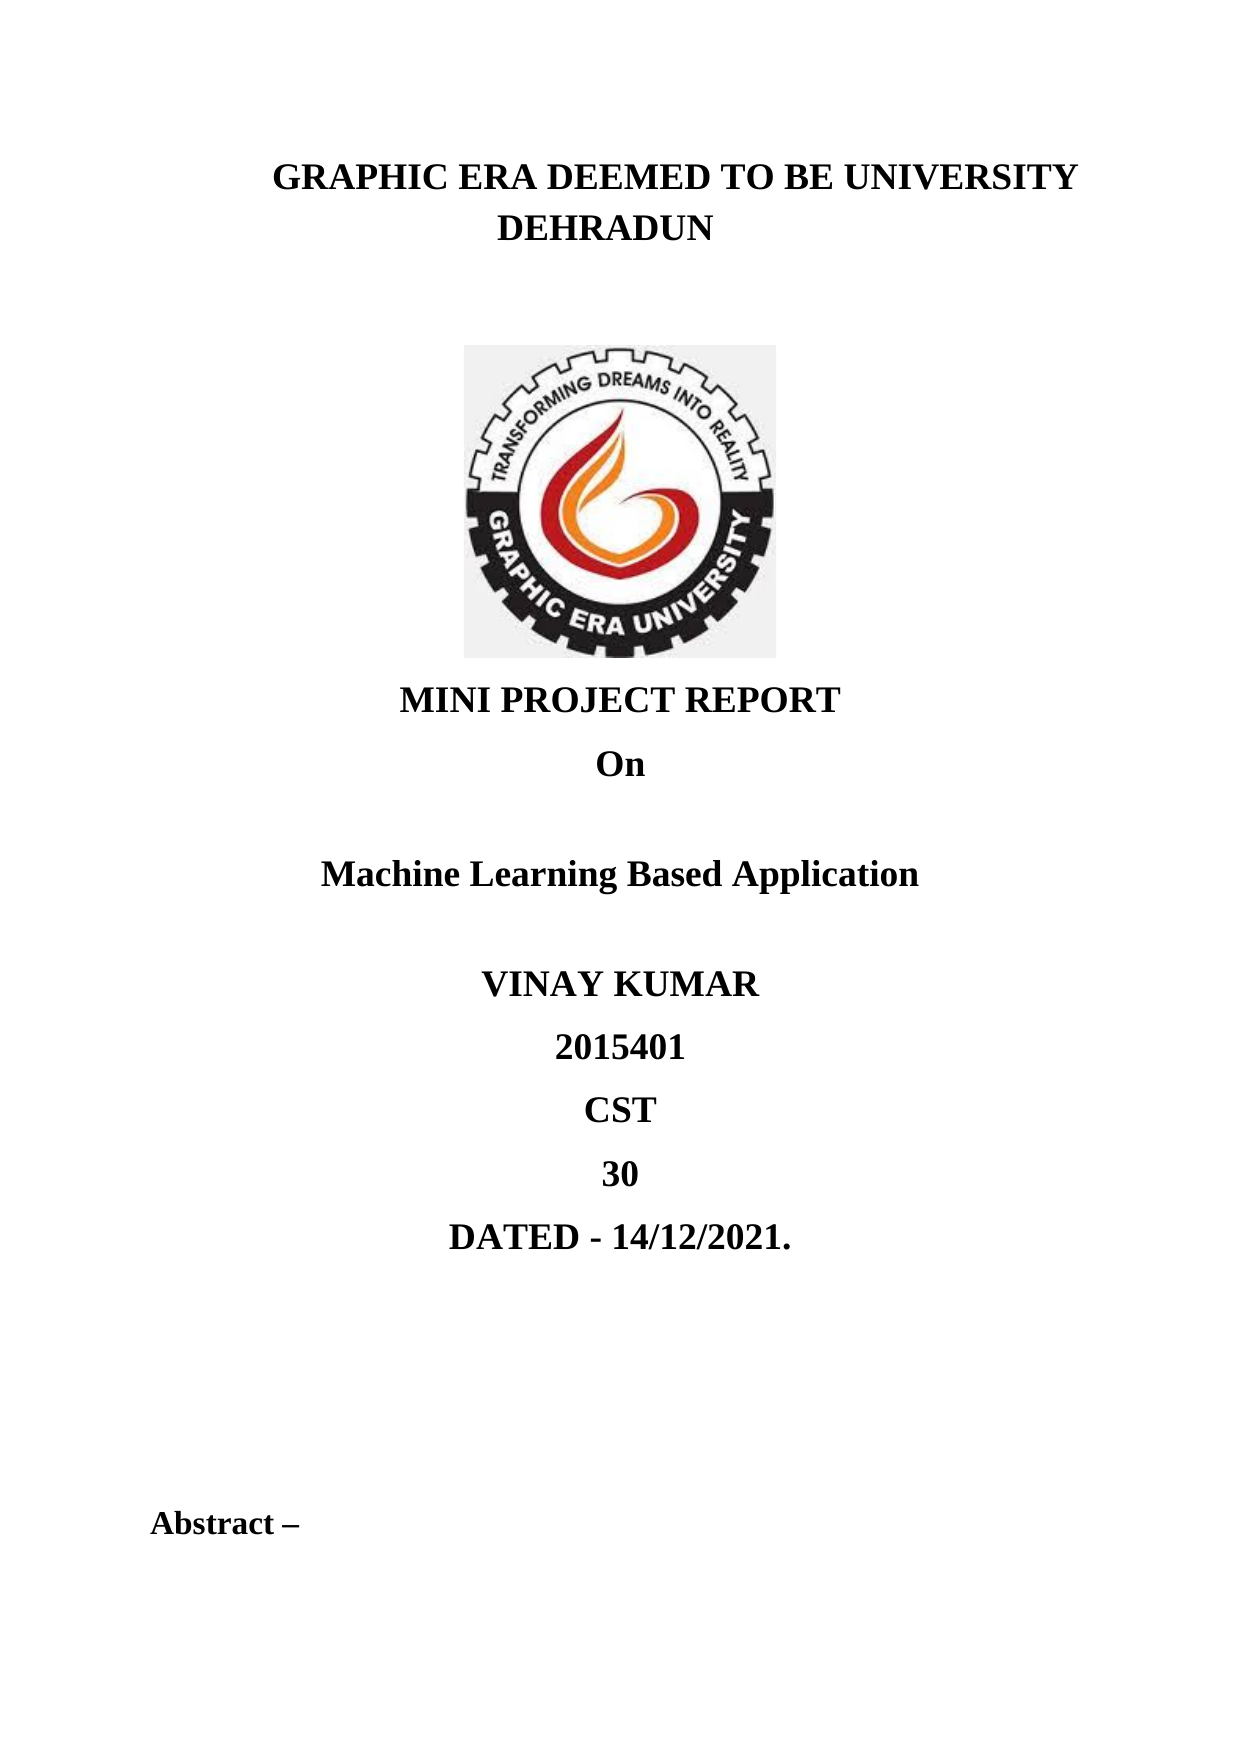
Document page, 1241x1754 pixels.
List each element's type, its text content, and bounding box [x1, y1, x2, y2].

text Machine Learning Based Application [150, 851, 1090, 894]
text 2015401 [150, 1024, 1090, 1068]
text 30 [150, 1151, 1090, 1194]
subtitle DEHRADUN [150, 205, 1090, 248]
text CST [150, 1088, 1090, 1131]
text On [150, 741, 1090, 784]
text DATED - 14/12/2021. [150, 1214, 1090, 1257]
picture [463, 345, 777, 658]
text VINAY KUMAR [150, 961, 1090, 1004]
text MINI PROJECT REPORT [150, 678, 1090, 721]
subtitle GRAPHIC ERA DEEMED TO BE UNIVERSITY [150, 154, 1090, 197]
text Abstract – [150, 1503, 1090, 1541]
